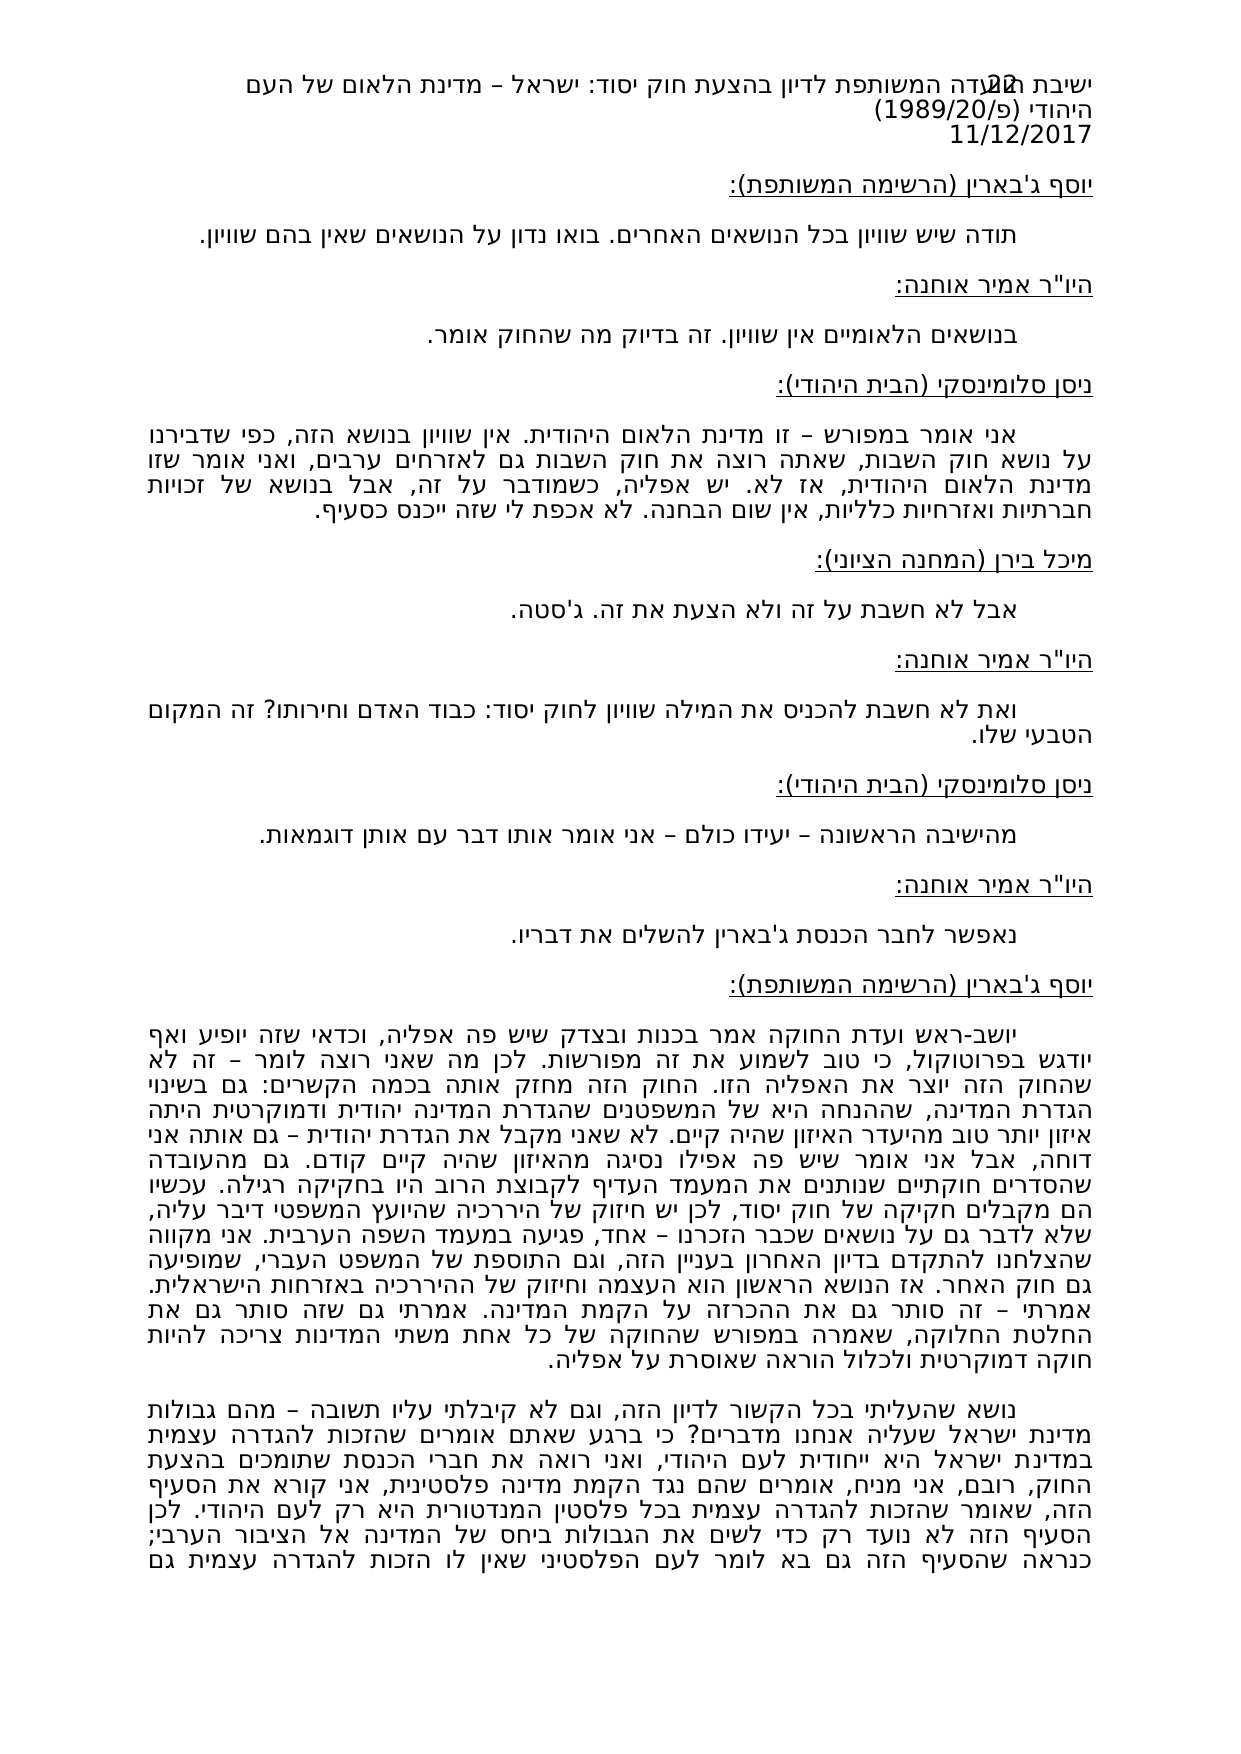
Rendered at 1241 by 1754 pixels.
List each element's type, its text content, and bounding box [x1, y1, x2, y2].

text היו"ר אמיר אוחנה: [147, 274, 1093, 299]
text אני אומר במפורש – זו מדינת הלאום היהודית. אין שוויון בנושא הזה, כפי שדבירנו על נושא חוק השבות, שאתה רוצה את חוק השבות גם לאזרחים ערבים, ואני אומר שזו מדינת הלאום היהודית, אז לא. יש אפליה, כשמודבר על זה, אבל בנושא של זכויות חברתיות ואזרחיות כלליות, אין שום הבחנה. לא אכפת לי שזה ייכנס כסעיף. [147, 424, 1093, 524]
text מיכל בירן (המחנה הציוני): [147, 549, 1093, 574]
text בנושאים הלאומיים אין שוויון. זה בדיוק מה שהחוק אומר. [147, 324, 1093, 349]
text נאפשר לחבר הכנסת ג'בארין להשלים את דבריו. [147, 924, 1093, 949]
text אבל לא חשבת על זה ולא הצעת את זה. ג'סטה. [147, 599, 1093, 624]
text יוסף ג'בארין (הרשימה המשותפת): [147, 974, 1093, 999]
text יושב-ראש ועדת החוקה אמר בכנות ובצדק שיש פה אפליה, וכדאי שזה יופיע ואף יודגש בפרוטוקול, כי טוב לשמוע את זה מפורשות. לכן מה שאני רוצה לומר – זה לא שהחוק הזה יוצר את האפליה הזו. החוק הזה מחזק אותה בכמה הקשרים: גם בשינוי הגדרת המדינה, שההנחה היא של המשפטנים שהגדרת המדינה יהודית ודמוקרטית היתה איזון יותר טוב מהיעדר האיזון שהיה קיים. לא שאני מקבל את הגדרת יהודית – גם אותה אני דוחה, אבל אני אומר שיש פה אפילו נסיגה מהאיזון שהיה קיים קודם. גם מהעובדה שהסדרים חוקתיים שנותנים את המעמד העדיף לקבוצת הרוב היו בחקיקה רגילה. עכשיו הם מקבלים חקיקה של חוק יסוד, לכן יש חיזוק של היררכיה שהיועץ המשפטי דיבר עליה, שלא לדבר גם על נושאים שכבר הזכרנו – אחד, פגיעה במעמד השפה הערבית. אני מקווה שהצלחנו להתקדם בדיון האחרון בעניין הזה, וגם התוספת של המשפט העברי, שמופיעה גם חוק האחר. אז הנושא הראשון הוא העצמה וחיזוק של ההיררכיה באזרחות הישראלית. אמרתי – זה סותר גם את ההכרזה על הקמת המדינה. אמרתי גם שזה סותר גם את החלטת החלוקה, שאמרה במפורש שהחוקה של כל אחת משתי המדינות צריכה להיות חוקה דמוקרטית ולכלול הוראה שאוסרת על אפליה. [147, 1024, 1093, 1374]
text ניסן סלומינסקי (הבית היהודי): [147, 374, 1093, 399]
text היו"ר אמיר אוחנה: [147, 649, 1093, 674]
text תודה שיש שוויון בכל הנושאים האחרים. בואו נדון על הנושאים שאין בהם שוויון. [147, 224, 1093, 249]
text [147, 1399, 1093, 1574]
text ואת לא חשבת להכניס את המילה שוויון לחוק יסוד: כבוד האדם וחירותו? זה המקום הטבעי שלו. [147, 699, 1093, 749]
text מהישיבה הראשונה – יעידו כולם – אני אומר אותו דבר עם אותן דוגמאות. [147, 824, 1093, 849]
text היו"ר אמיר אוחנה: [147, 874, 1093, 899]
text יוסף ג'בארין (הרשימה המשותפת): [147, 174, 1093, 199]
text ניסן סלומינסקי (הבית היהודי): [147, 774, 1093, 799]
